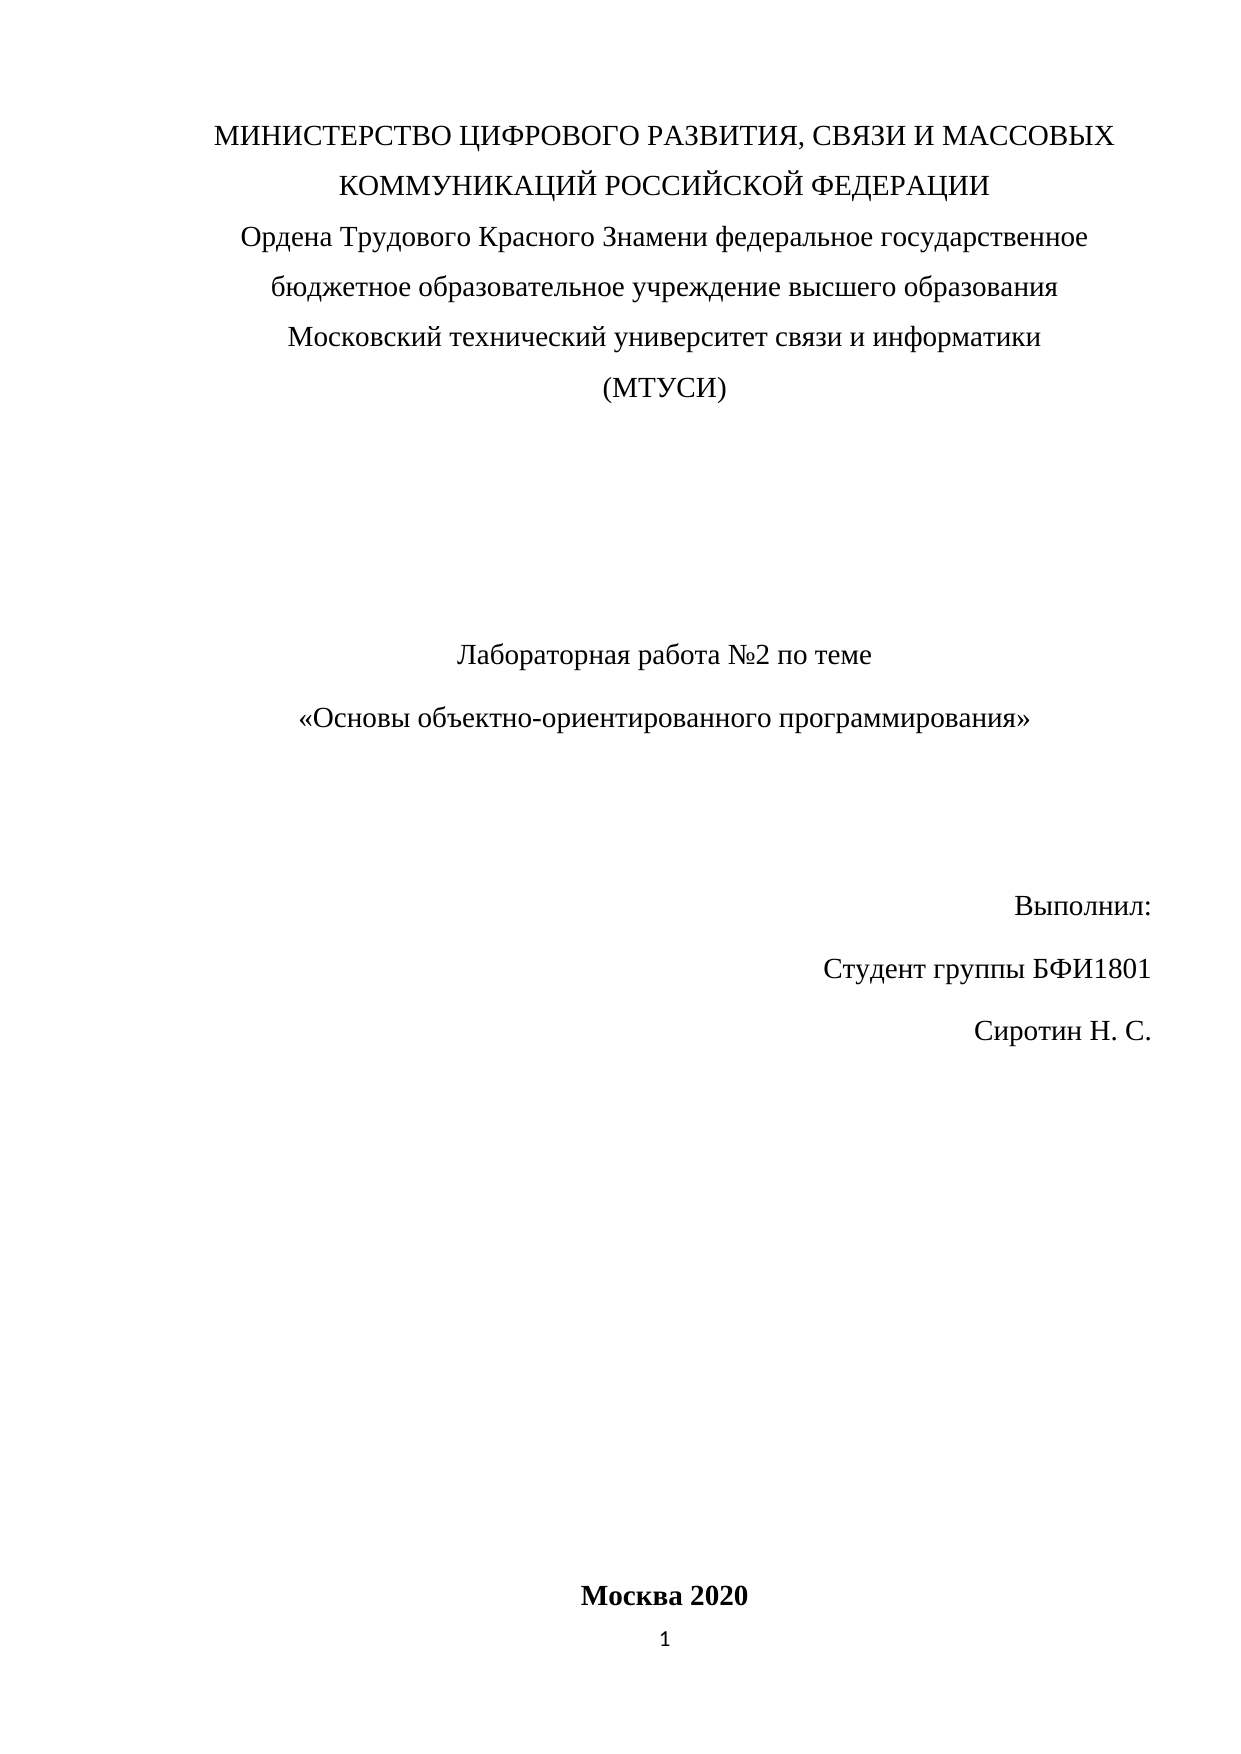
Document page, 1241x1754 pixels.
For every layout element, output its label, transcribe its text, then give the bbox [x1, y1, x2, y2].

text Сиротин Н. С. [767, 1013, 1152, 1047]
text Студент группы БФИ1801 [767, 951, 1152, 984]
text Лабораторная работа №2 по теме [177, 637, 1152, 671]
text Москва 2020 [177, 1578, 1152, 1611]
text МИНИСТЕРСТВО ЦИФРОВОГО РАЗВИТИЯ, СВЯЗИ И МАССОВЫХ КОММУНИКАЦИЙ РОССИЙСКОЙ ФЕДЕРАЦИИ [177, 118, 1152, 202]
text Выполнил: [767, 888, 1152, 922]
text Ордена Трудового Красного Знамени федеральное государственное бюджетное образовательное учреждение высшего образования [177, 219, 1152, 303]
text (МТУСИ) [177, 370, 1152, 403]
text «Основы объектно-ориентированного программирования» [177, 700, 1152, 733]
text Московский технический университет связи и информатики [177, 319, 1152, 353]
